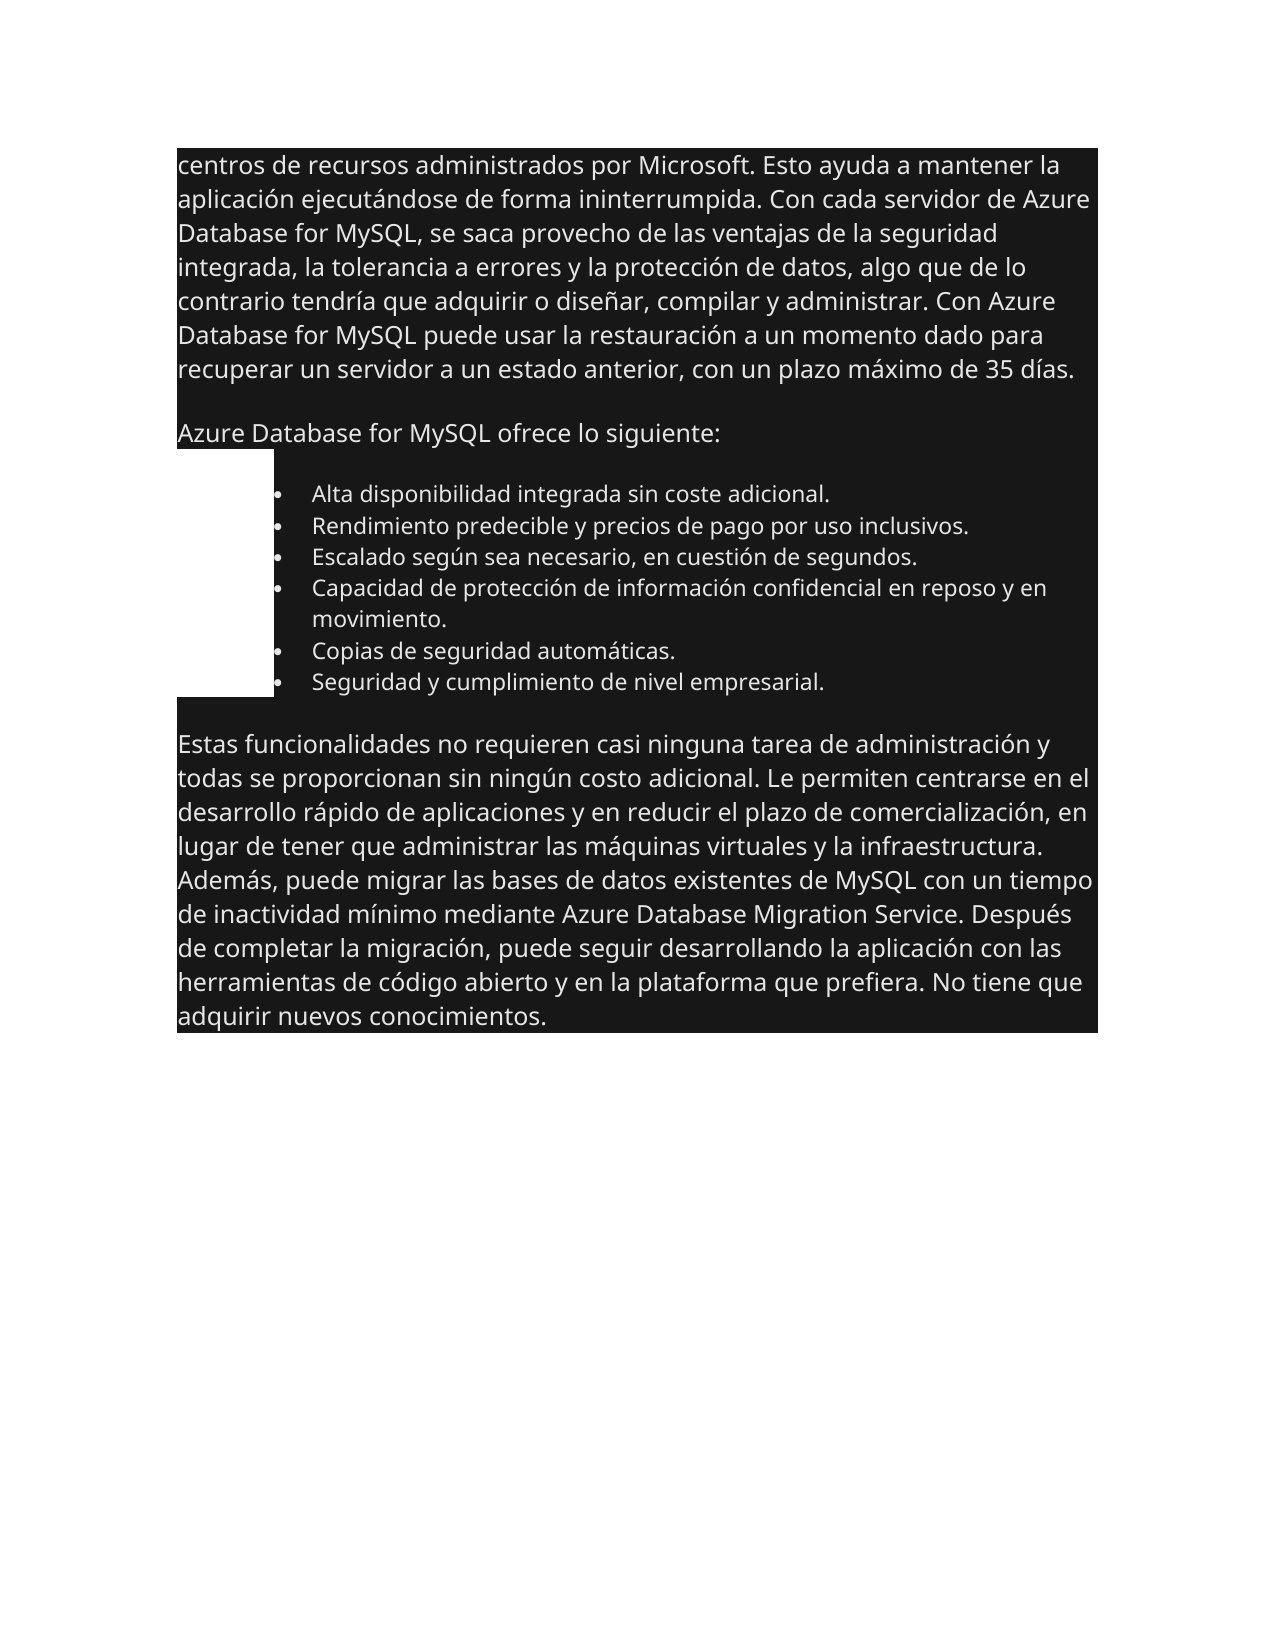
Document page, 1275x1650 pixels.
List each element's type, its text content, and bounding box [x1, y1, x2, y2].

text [177, 148, 1098, 386]
list Copias de seguridad automáticas. [274, 635, 1098, 666]
list Seguridad y cumplimiento de nivel empresarial. [274, 666, 1098, 697]
list Capacidad de protección de información confidencial en reposo y en movimiento. [274, 572, 1098, 635]
list Escalado según sea necesario, en cuestión de segundos. [274, 541, 1098, 572]
list Alta disponibilidad integrada sin coste adicional. [274, 478, 1098, 510]
text Estas funcionalidades no requieren casi ninguna tarea de administración y todas se proporcionan sin ningún costo adicional. Le permiten centrarse en el desarrollo rápido de aplicaciones y en reducir el plazo de comercialización, en lugar de tener que administrar las máquinas virtuales y la infraestructura. Además, puede migrar las bases de datos existentes de MySQL con un tiempo de inactividad mínimo mediante Azure Database Migration Service. Después de completar la migración, puede seguir desarrollando la aplicación con las herramientas de código abierto y en la plataforma que prefiera. No tiene que adquirir nuevos conocimientos. [177, 726, 1098, 1033]
text Azure Database for MySQL ofrece lo siguiente: [177, 415, 1098, 449]
list Rendimiento predecible y precios de pago por uso inclusivos. [274, 510, 1098, 541]
